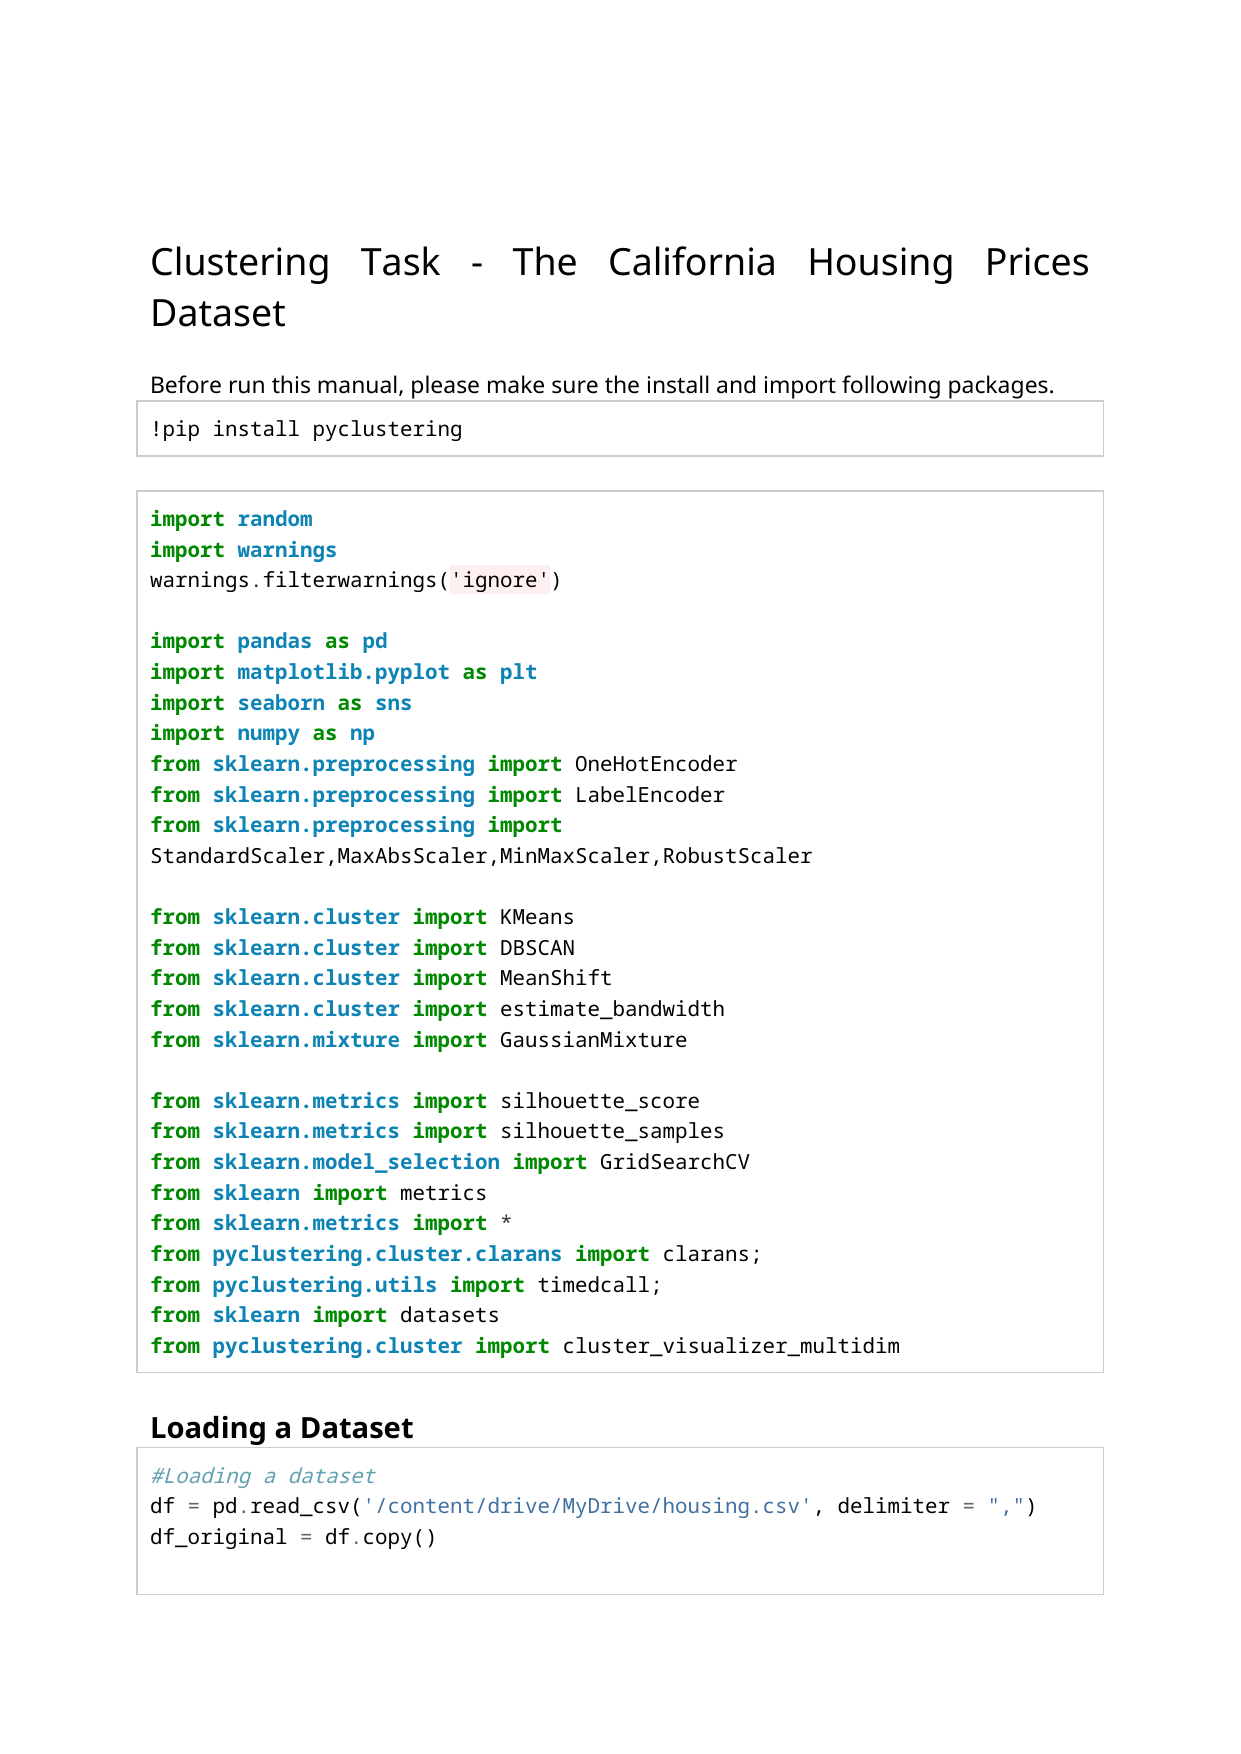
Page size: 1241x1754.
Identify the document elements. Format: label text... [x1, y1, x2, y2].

text warnings.filterwarnings('ignore') [138, 551, 1103, 594]
text from pyclustering.cluster.clarans import clarans; [138, 1225, 1103, 1256]
text import seaborn as sns [138, 674, 1103, 704]
text from sklearn.cluster import DBSCAN [138, 919, 1103, 949]
text from sklearn.preprocessing import StandardScaler,MaxAbsScaler,MinMaxScaler,RobustScaler [138, 796, 1103, 869]
text #Loading a dataset [138, 1448, 1103, 1477]
text from pyclustering.cluster import cluster_visualizer_multidim [138, 1317, 1103, 1372]
text df = pd.read_csv('/content/drive/MyDrive/housing.csv', delimiter = ",") [138, 1477, 1103, 1508]
text import warnings [138, 521, 1103, 551]
text import pandas as pd [138, 613, 1103, 643]
text Loading a Dataset [150, 1407, 1090, 1447]
text from sklearn.cluster import estimate_bandwidth [138, 980, 1103, 1011]
text from sklearn.model_selection import GridSearchCV [138, 1133, 1103, 1164]
text import numpy as np [138, 704, 1103, 735]
text from sklearn import metrics [138, 1164, 1103, 1194]
text from sklearn import datasets [138, 1286, 1103, 1317]
text df_original = df.copy() [138, 1508, 1103, 1550]
text import random [138, 492, 1103, 521]
text Clustering Task - The California Housing Prices Dataset [150, 236, 1090, 338]
text from sklearn.metrics import silhouette_score [138, 1072, 1103, 1103]
text from sklearn.cluster import KMeans [138, 888, 1103, 919]
text from sklearn.cluster import MeanShift [138, 949, 1103, 980]
text from sklearn.preprocessing import LabelEncoder [138, 766, 1103, 796]
text from pyclustering.utils import timedcall; [138, 1256, 1103, 1286]
text from sklearn.metrics import silhouette_samples [138, 1103, 1103, 1133]
text from sklearn.mixture import GaussianMixture [138, 1011, 1103, 1053]
text from sklearn.preprocessing import OneHotEncoder [138, 735, 1103, 766]
text import matplotlib.pyplot as plt [138, 643, 1103, 674]
text !pip install pyclustering [138, 402, 1103, 455]
text Before run this manual, please make sure the install and import following packages. [150, 369, 1090, 400]
text from sklearn.metrics import * [138, 1194, 1103, 1225]
